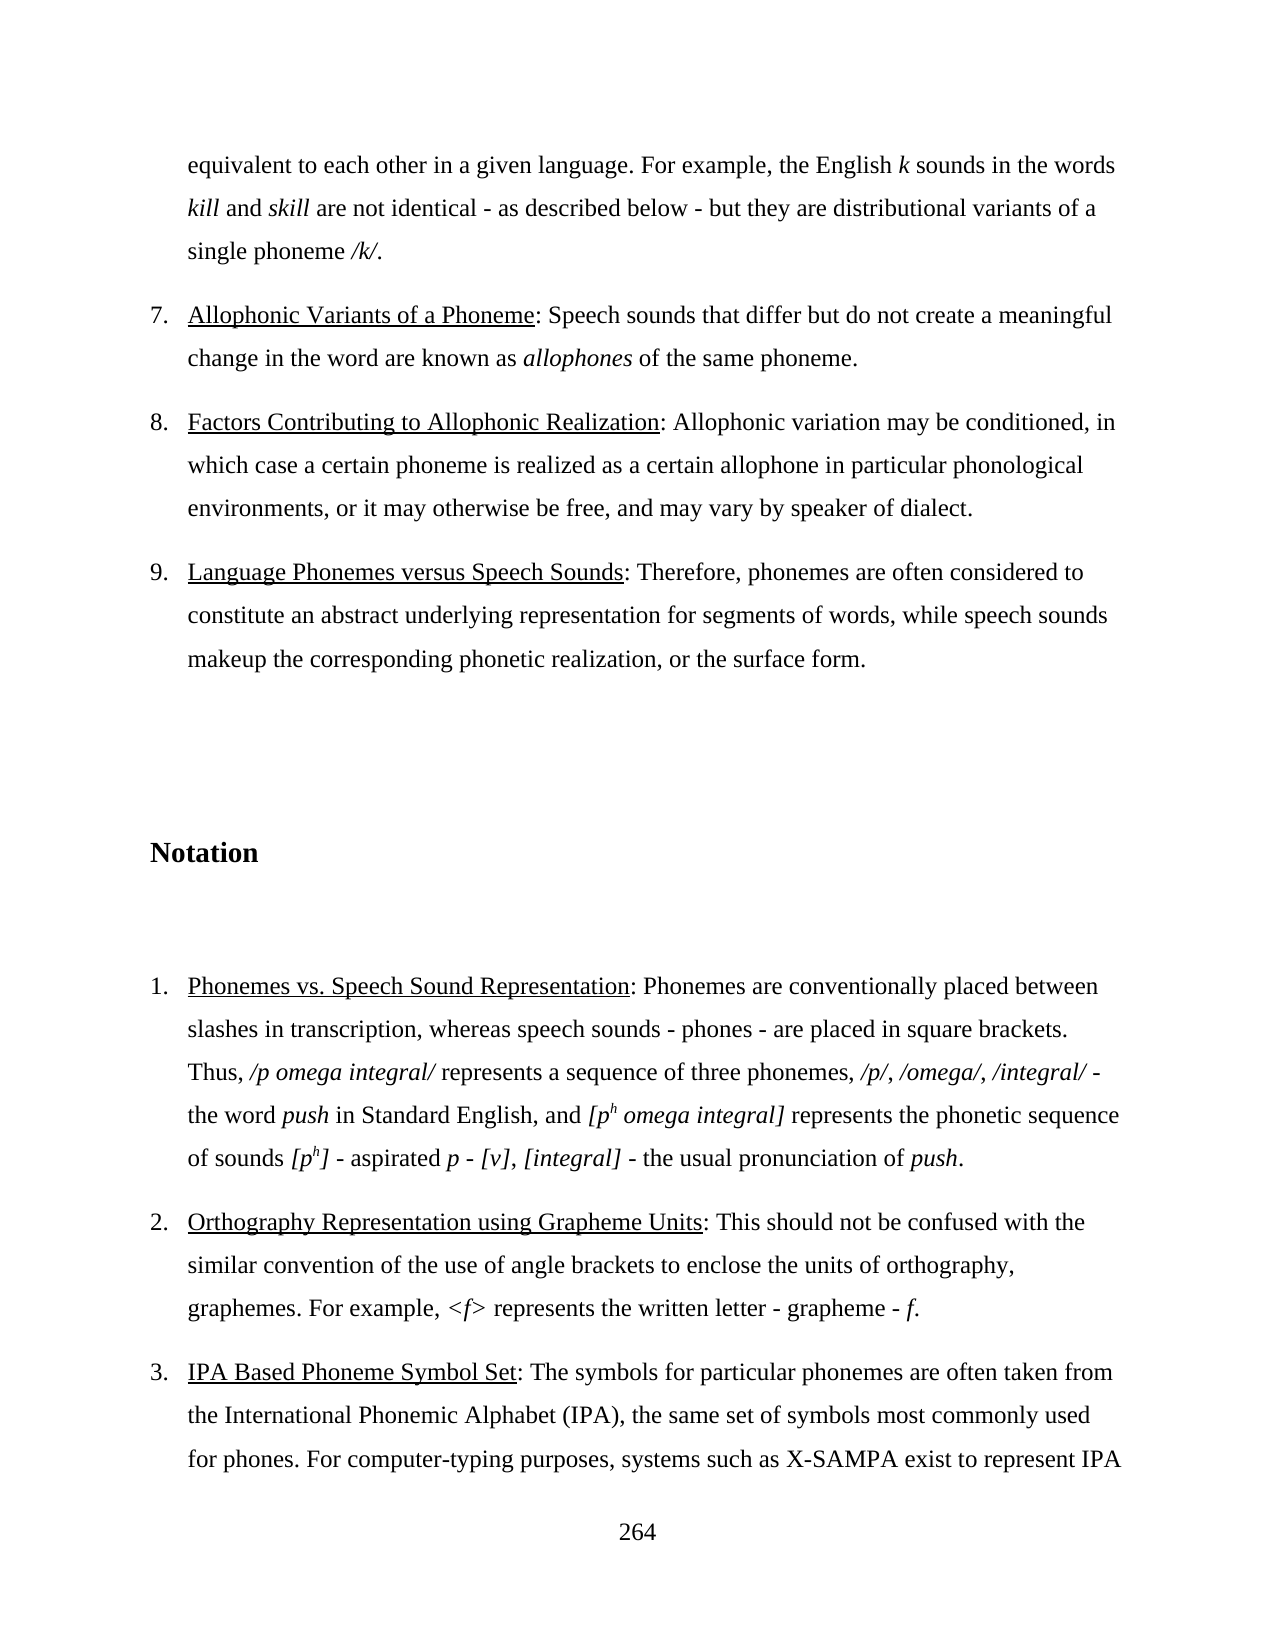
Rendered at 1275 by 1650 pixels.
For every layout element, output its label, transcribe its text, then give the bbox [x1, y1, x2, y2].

list Phonemes vs. Speech Sound Representation: Phonemes are conventionally placed between slashes in transcription, whereas speech sounds - phones - are placed in square brackets. Thus, /p omega integral/ represents a sequence of three phonemes, /p/, /omega/, /integral/ - the word push in Standard English, and [ph omega integral] represents the phonetic sequence of sounds [ph] - aspirated p - [v], [integral] - the usual pronunciation of push. [150, 971, 1125, 1172]
list Language Phonemes versus Speech Sounds: Therefore, phonemes are often considered to constitute an abstract underlying representation for segments of words, while speech sounds makeup the corresponding phonetic realization, or the surface form. [150, 557, 1125, 672]
text Notation [150, 836, 1125, 869]
list Allophonic Variants of a Phoneme: Speech sounds that differ but do not create a meaningful change in the word are known as allophones of the same phoneme. [150, 300, 1125, 372]
list Orthography Representation using Grapheme Units: This should not be confused with the similar convention of the use of angle brackets to enclose the units of orthography, graphemes. For example, <f> represents the written letter - grapheme - f. [150, 1207, 1125, 1322]
list Factors Contributing to Allophonic Realization: Allophonic variation may be conditioned, in which case a certain phoneme is realized as a certain allophone in particular phonological environments, or it may otherwise be free, and may vary by speaker of dialect. [150, 407, 1125, 522]
